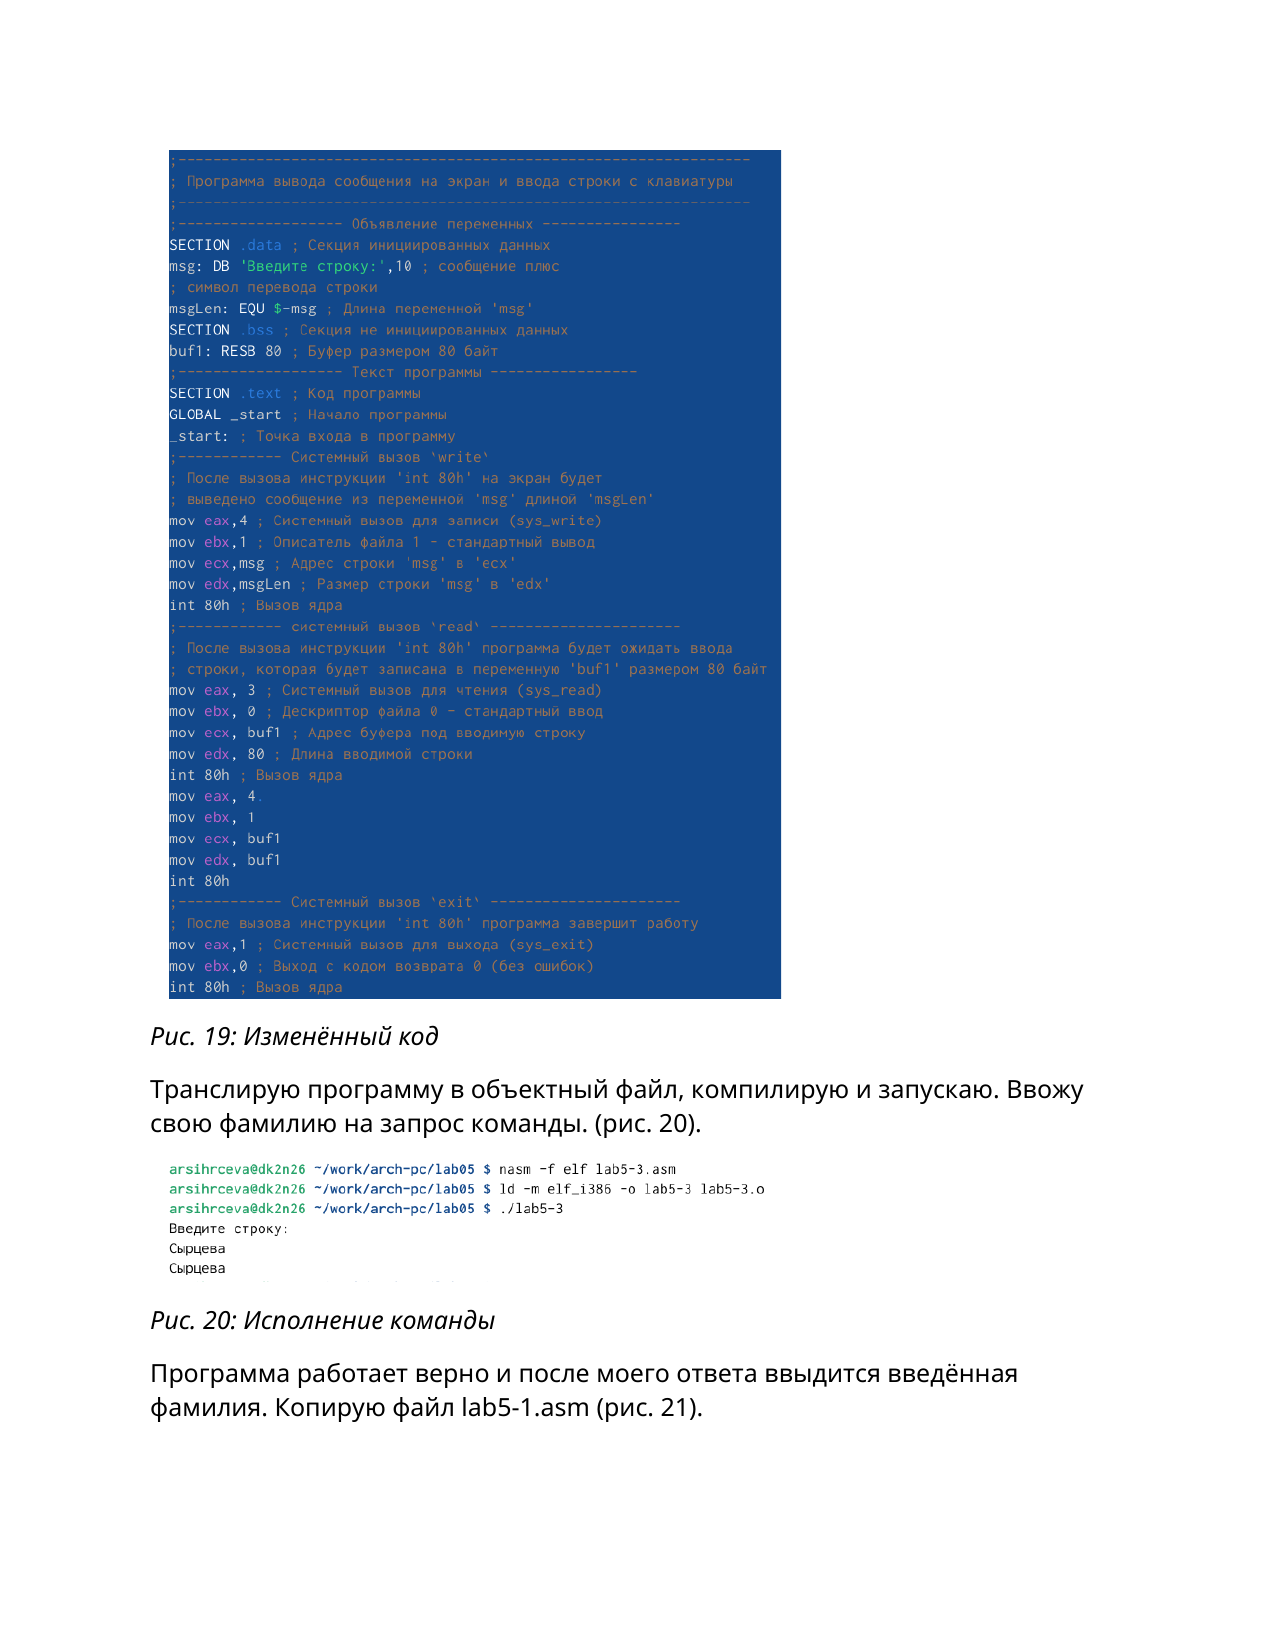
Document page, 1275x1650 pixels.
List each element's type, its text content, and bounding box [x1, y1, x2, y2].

picture [168, 150, 782, 999]
text Рис. 19: Изменённый код [150, 1019, 1125, 1053]
text Программа работает верно и после моего ответа ввыдится введённая фамилия. Копирую файл lab5-1.asm (рис. 21). [150, 1355, 1125, 1423]
picture [168, 1158, 782, 1282]
text Рис. 20: Исполнение команды [150, 1302, 1125, 1337]
text Транслирую программу в объектный файл, компилирую и запускаю. Ввожу свою фамилию на запрос команды. (рис. 20). [150, 1072, 1125, 1140]
